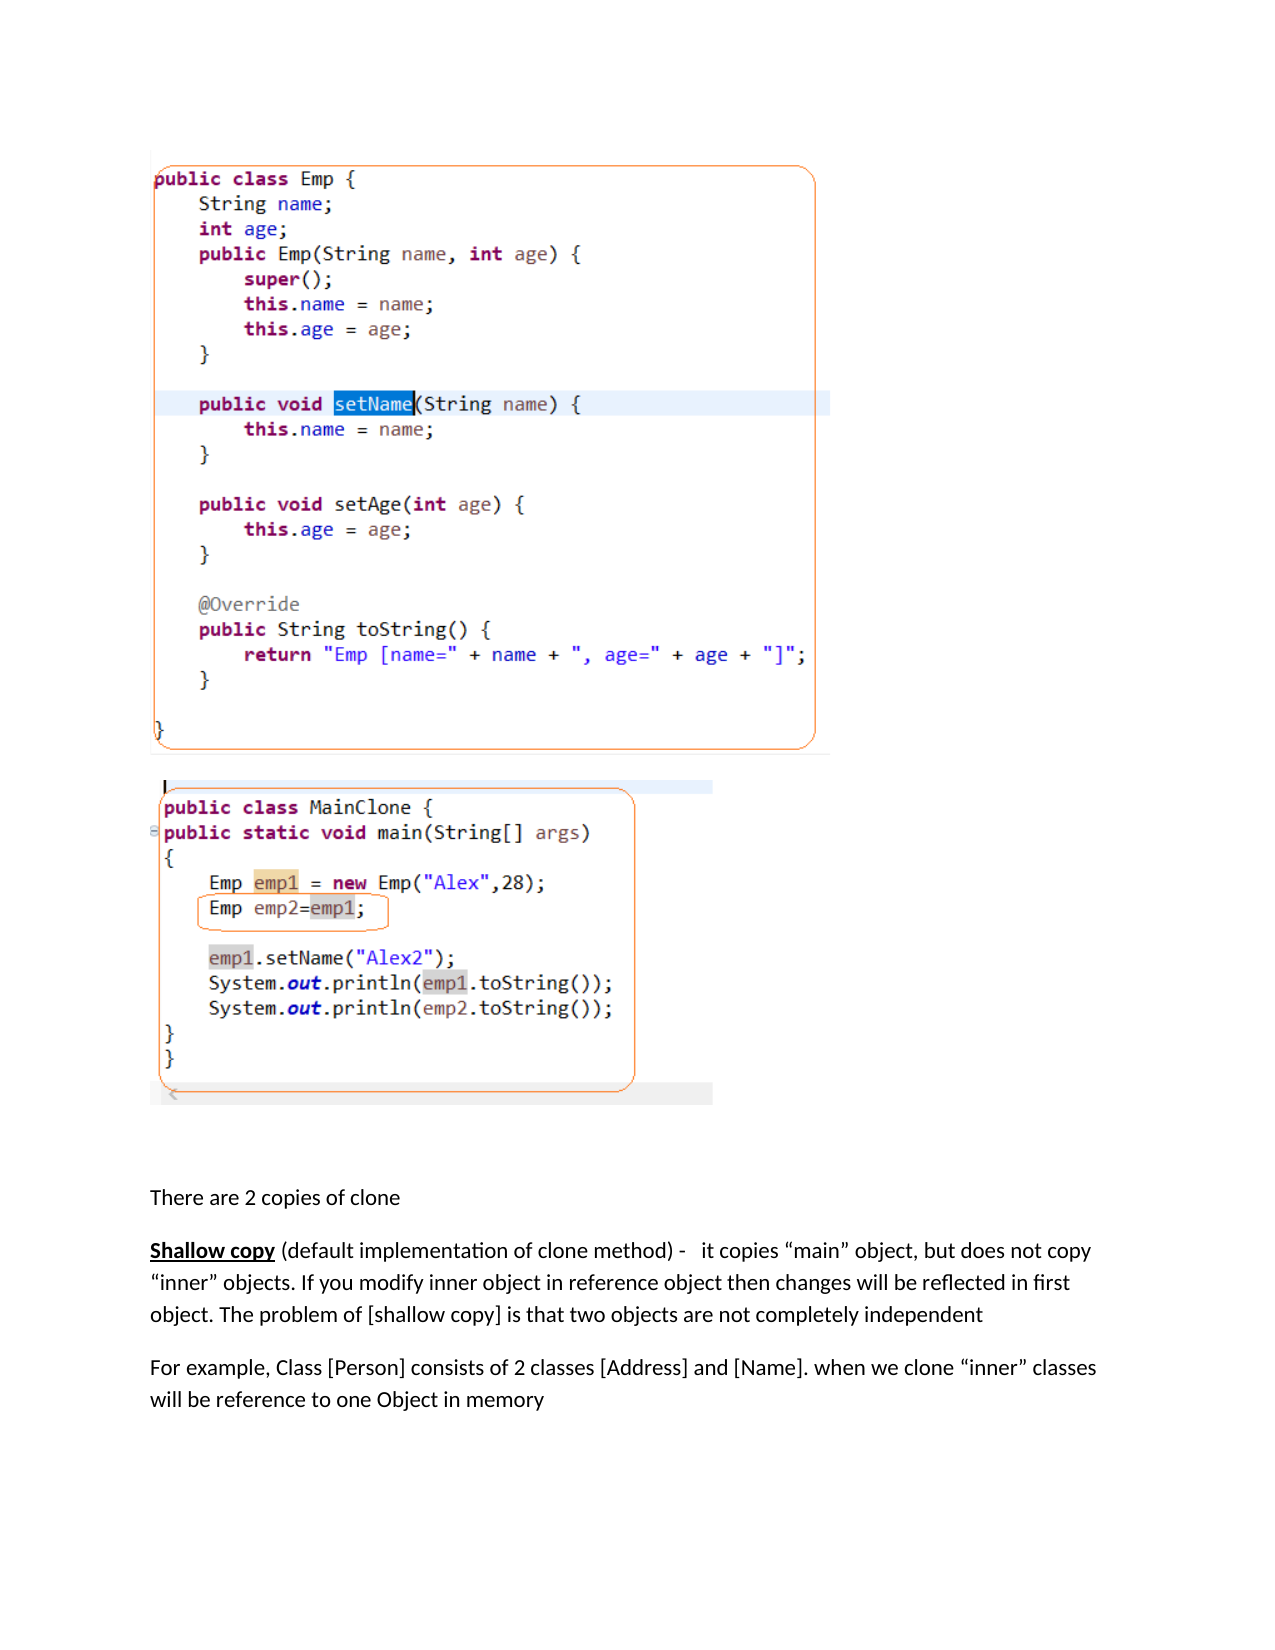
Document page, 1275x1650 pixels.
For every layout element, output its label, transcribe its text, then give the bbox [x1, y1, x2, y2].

text For example, Class [Person] consists of 2 classes [Address] and [Name]. when we clone “inner” classes will be reference to one Object in memory [150, 1353, 1125, 1414]
picture [150, 150, 830, 755]
picture [150, 780, 713, 1105]
text There are 2 copies of clone [150, 1183, 1125, 1211]
text Shallow copy (default implementation of clone method) - it copies “main” object, but does not copy “inner” objects. If you modify inner object in reference object then changes will be reflected in first object. The problem of [shallow copy] is that two objects are not completely independent [150, 1236, 1125, 1328]
